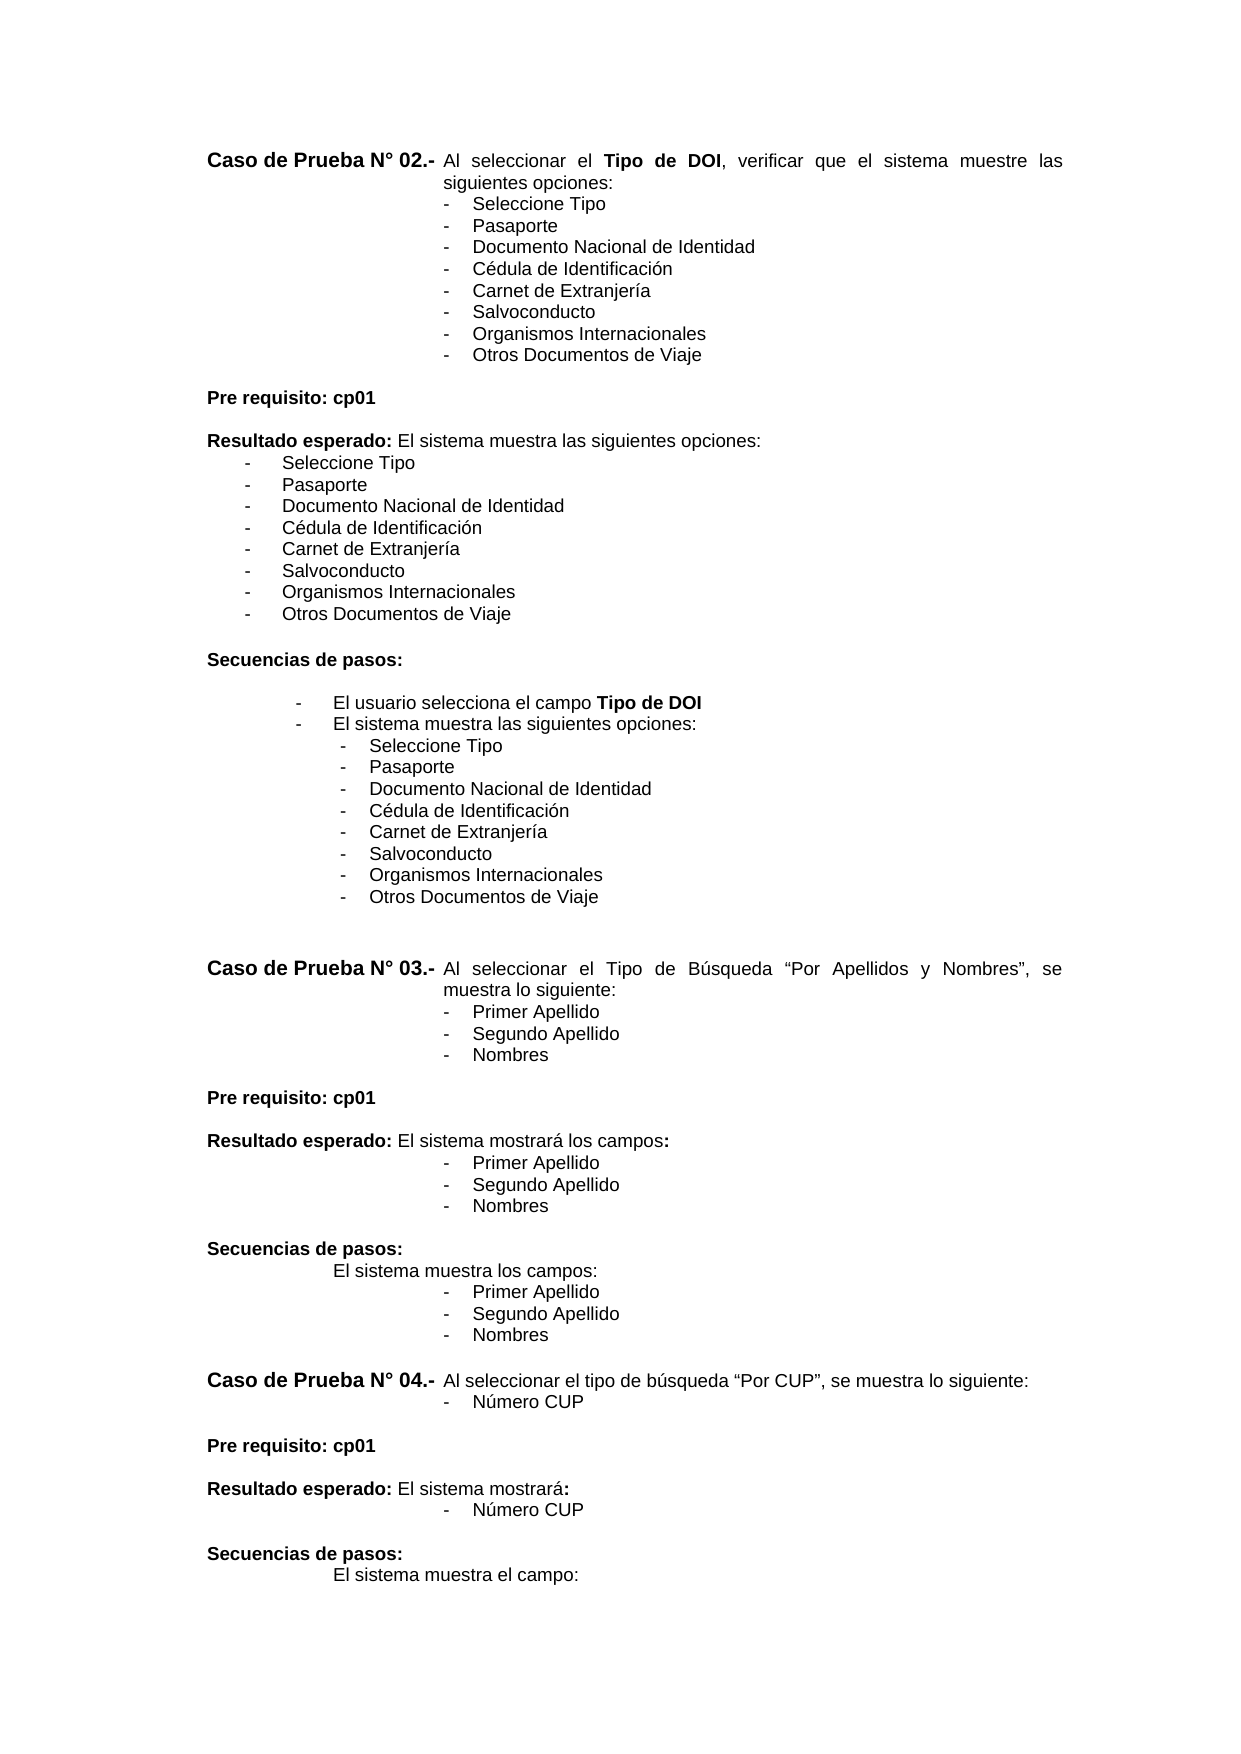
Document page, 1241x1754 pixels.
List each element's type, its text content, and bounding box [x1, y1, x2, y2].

list Carnet de Extranjería [340, 821, 1063, 842]
list El sistema muestra el campo: [333, 1564, 1063, 1585]
list Salvoconducto [443, 301, 1063, 322]
list Cédula de Identificación [443, 258, 1063, 279]
list Salvoconducto [244, 560, 1063, 581]
list Documento Nacional de Identidad [443, 236, 1063, 258]
list Nombres [443, 1195, 1063, 1216]
list Otros Documentos de Viaje [443, 344, 1063, 366]
text Secuencias de pasos: [207, 1542, 1063, 1564]
list Seleccione Tipo [244, 452, 1063, 473]
list Pasaporte [340, 756, 1063, 778]
list Pasaporte [443, 215, 1063, 236]
text Secuencias de pasos: [207, 1238, 1063, 1259]
list El sistema muestra los campos: [333, 1259, 1063, 1281]
list Documento Nacional de Identidad [340, 778, 1063, 799]
list Seleccione Tipo [340, 735, 1063, 756]
list El usuario selecciona el campo Tipo de DOI [295, 692, 1063, 713]
list Organismos Internacionales [443, 322, 1063, 344]
list Otros Documentos de Viaje [340, 886, 1063, 907]
list Cédula de Identificación [244, 517, 1063, 538]
text Pre requisito: cp01 [207, 1087, 1063, 1109]
list Cédula de Identificación [340, 799, 1063, 821]
list Número CUP [443, 1391, 1063, 1413]
list Salvoconducto [340, 842, 1063, 864]
list Primer Apellido [443, 1152, 1063, 1173]
list Al seleccionar el Tipo de Búsqueda “Por Apellidos y Nombres”, se muestra lo siguiente: [207, 955, 1063, 1001]
list Segundo Apellido [443, 1173, 1063, 1195]
list Otros Documentos de Viaje [244, 603, 1063, 624]
list Segundo Apellido [443, 1303, 1063, 1324]
list Documento Nacional de Identidad [244, 495, 1063, 517]
list Organismos Internacionales [244, 581, 1063, 603]
text Resultado esperado: El sistema mostrará: [207, 1478, 1063, 1499]
text Resultado esperado: El sistema mostrará los campos: [207, 1130, 1063, 1152]
list Seleccione Tipo [443, 193, 1063, 215]
list Nombres [443, 1324, 1063, 1346]
list Al seleccionar el Tipo de DOI, verificar que el sistema muestre las siguientes opciones: [207, 148, 1063, 193]
text Pre requisito: cp01 [207, 387, 1063, 409]
list Primer Apellido [443, 1001, 1063, 1022]
list Nombres [443, 1044, 1063, 1066]
list Carnet de Extranjería [443, 279, 1063, 301]
list Al seleccionar el tipo de búsqueda “Por CUP”, se muestra lo siguiente: [207, 1367, 1063, 1391]
list Segundo Apellido [443, 1022, 1063, 1044]
list Primer Apellido [443, 1281, 1063, 1303]
list Pasaporte [244, 473, 1063, 495]
list Carnet de Extranjería [244, 538, 1063, 560]
text Resultado esperado: El sistema muestra las siguientes opciones: [207, 430, 1063, 452]
text Pre requisito: cp01 [207, 1434, 1063, 1456]
list Organismos Internacionales [340, 864, 1063, 886]
text Secuencias de pasos: [207, 648, 1063, 670]
list El sistema muestra las siguientes opciones: [295, 713, 1063, 735]
list Número CUP [443, 1499, 1063, 1521]
